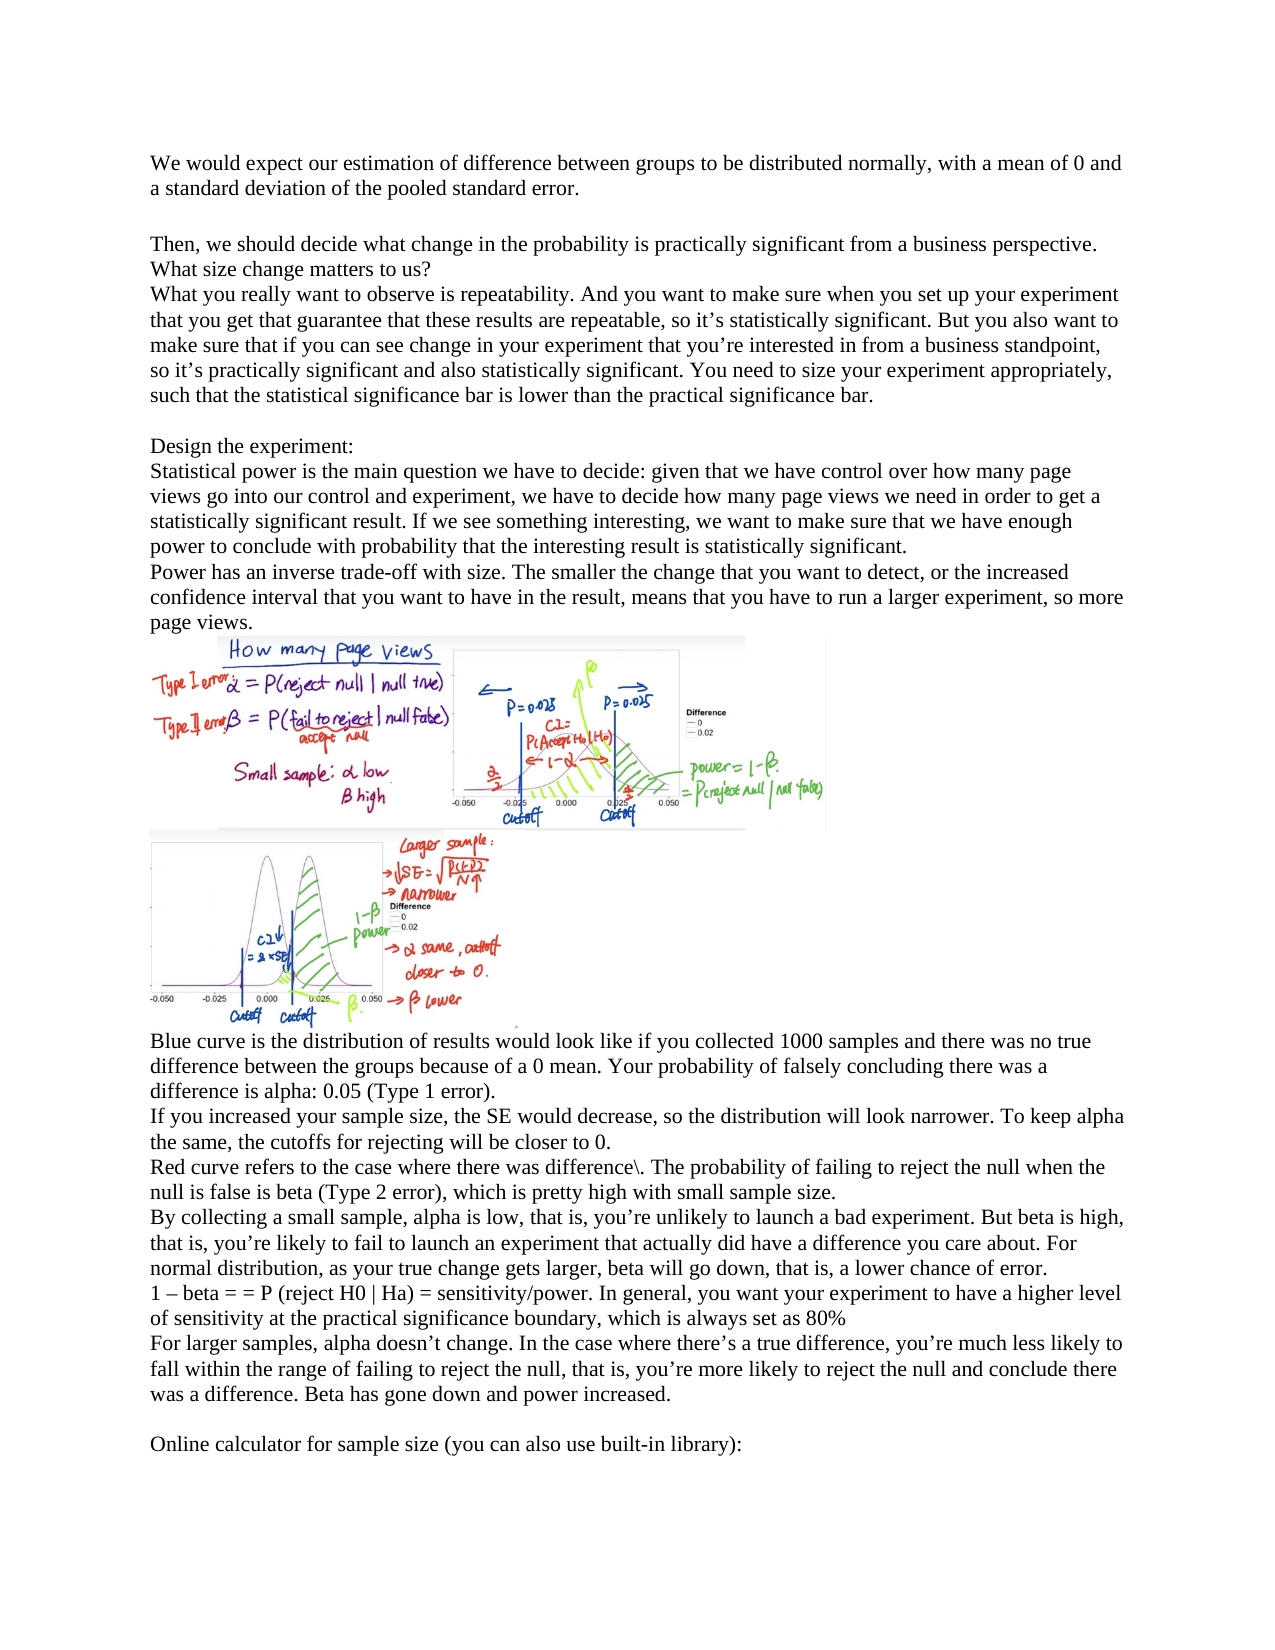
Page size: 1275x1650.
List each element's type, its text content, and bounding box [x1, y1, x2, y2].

text Then, we should decide what change in the probability is practically significant from a business perspective. What size change matters to us? [150, 231, 1125, 281]
text We would expect our estimation of difference between groups to be distributed normally, with a mean of 0 and a standard deviation of the pooled standard error. [150, 150, 1125, 231]
picture [150, 634, 826, 1028]
text Red curve refers to the case where there was difference\. The probability of failing to reject the null when the null is false is beta (Type 2 error), which is pretty high with small sample size. [150, 1154, 1125, 1204]
text Statistical power is the main question we have to decide: given that we have control over how many page views go into our control and experiment, we have to decide how many page views we need in order to get a statistically significant result. If we see something interesting, we want to make sure that we have enough power to conclude with probability that the interesting result is statistically significant. [150, 458, 1125, 559]
text What you really want to observe is repeatability. And you want to make sure when you set up your experiment that you get that guarantee that these results are repeatable, so it’s statistically significant. But you also want to make sure that if you can see change in your experiment that you’re interested in from a business standpoint, so it’s practically significant and also statistically significant. You need to size your experiment appropriately, such that the statistical significance bar is lower than the practical significance bar. [150, 281, 1125, 407]
text 1 – beta = = P (reject H0 | Ha) = sensitivity/power. In general, you want your experiment to have a higher level of sensitivity at the practical significance boundary, which is always set as 80% [150, 1280, 1125, 1330]
text Power has an inverse trade-off with size. The smaller the change that you want to detect, or the increased confidence interval that you want to have in the result, means that you have to run a larger experiment, so more page views. [150, 559, 1125, 634]
text Online calculator for sample size (you can also use built-in library): [150, 1431, 1125, 1456]
text If you increased your sample size, the SE would decrease, so the distribution will look narrower. To keep alpha the same, the cutoffs for rejecting will be closer to 0. [150, 1103, 1125, 1154]
text Design the experiment: [150, 433, 1125, 458]
text For larger samples, alpha doesn’t change. In the case where there’s a true difference, you’re much less likely to fall within the range of failing to reject the null, that is, you’re more likely to reject the null and conclude there was a difference. Beta has gone down and power increased. [150, 1330, 1125, 1406]
text By collecting a small sample, alpha is low, that is, you’re unlikely to launch a bad experiment. But beta is high, that is, you’re likely to fail to launch an experiment that actually did have a difference you care about. For normal distribution, as your true change gets larger, beta will go down, that is, a lower chance of error. [150, 1204, 1125, 1280]
text Blue curve is the distribution of results would look like if you collected 1000 samples and there was no true difference between the groups because of a 0 mean. Your probability of falsely concluding there was a difference is alpha: 0.05 (Type 1 error). [150, 1028, 1125, 1103]
